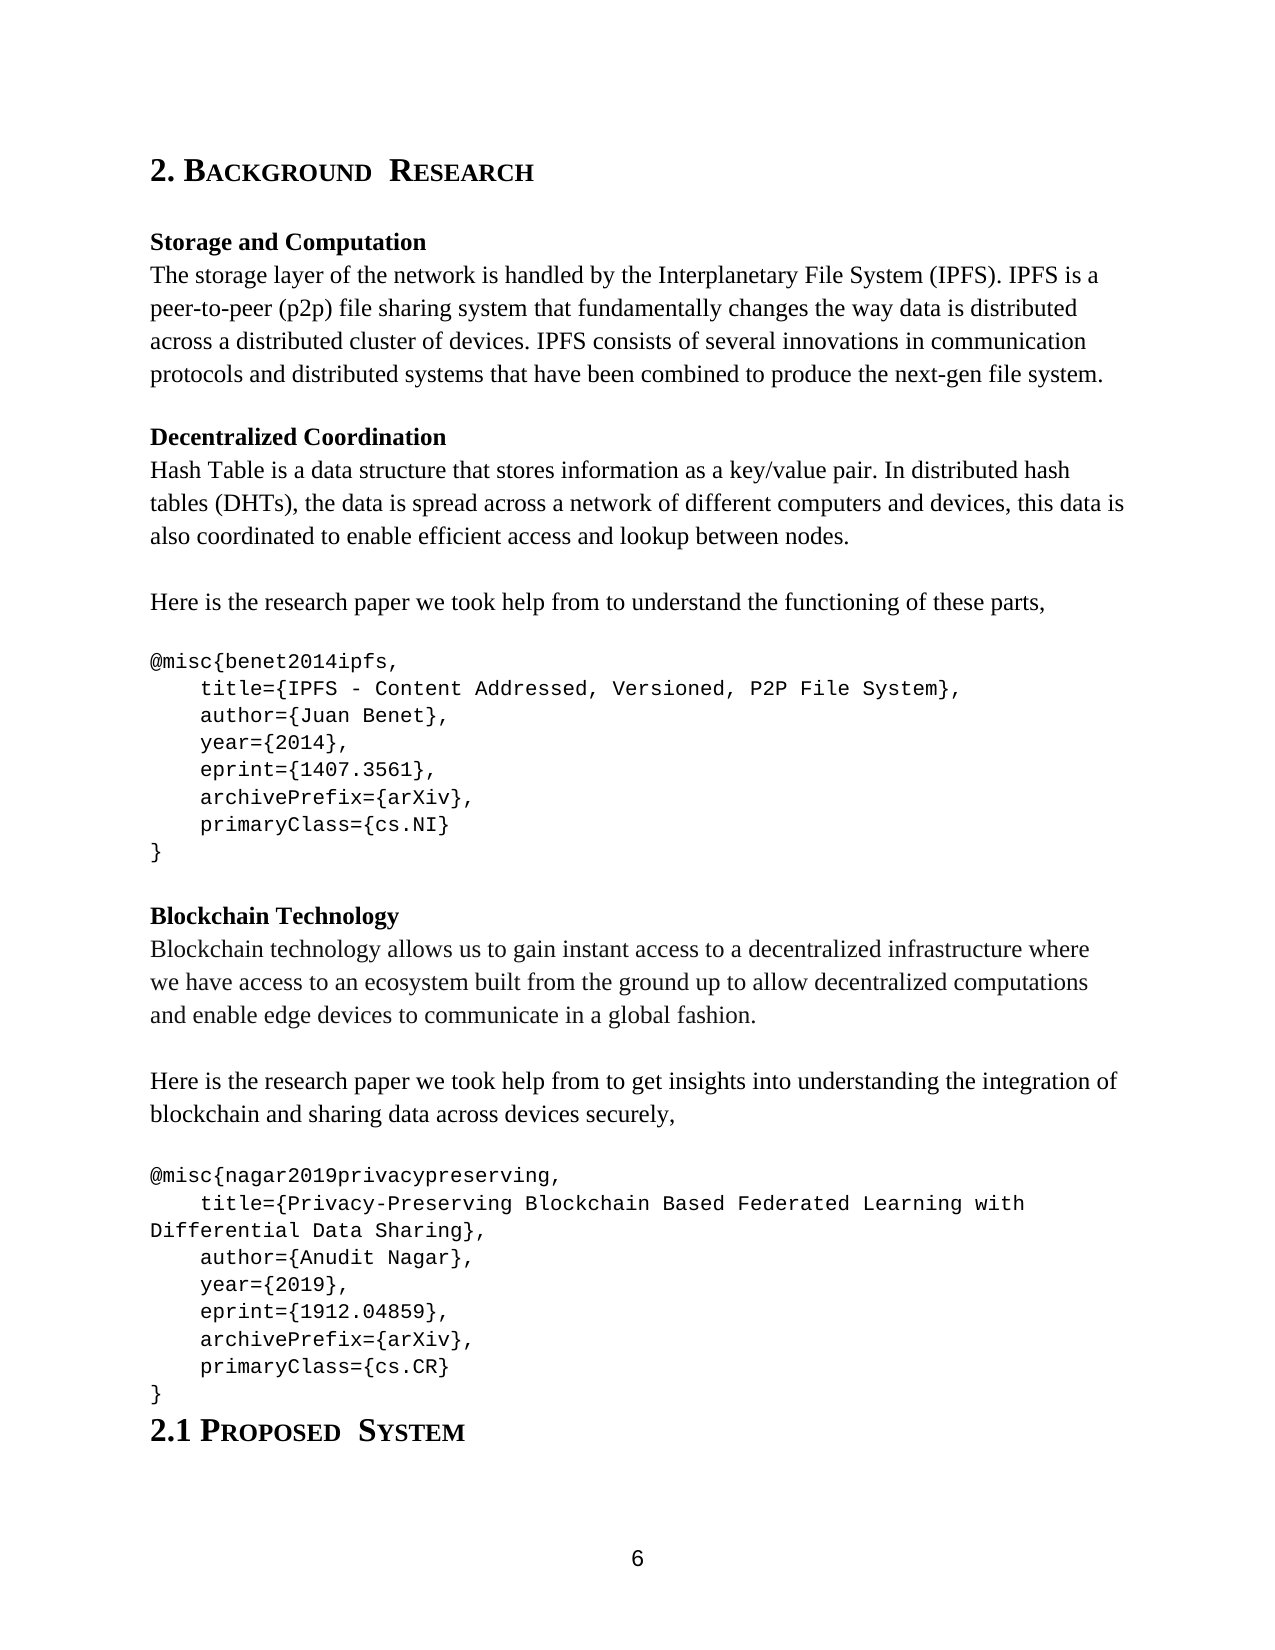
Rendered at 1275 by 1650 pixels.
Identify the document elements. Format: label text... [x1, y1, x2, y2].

text eprint={1407.3561}, [150, 759, 1125, 783]
text primaryClass={cs.NI} [150, 814, 1125, 837]
text } [150, 841, 1125, 865]
text author={Juan Benet}, [150, 705, 1125, 729]
text archivePrefix={arXiv}, [150, 787, 1125, 810]
text } [150, 1383, 1125, 1407]
text year={2019}, [150, 1274, 1125, 1298]
text author={Anudit Nagar}, [150, 1247, 1125, 1271]
text 2.1 PROPOSED​ SYSTEM​ [150, 1410, 1125, 1448]
text year={2014}, [150, 732, 1125, 756]
text Storage and Computation [150, 227, 1125, 256]
text The storage layer of the network is handled by the Interplanetary File System (IPFS). IPFS is a peer-to-peer (p2p) file sharing system that fundamentally changes the way data is distributed across a distributed cluster of devices. IPFS consists of several innovations in communication protocols and distributed systems that have been combined to produce the next-gen file system. [150, 260, 1125, 388]
text primaryClass={cs.CR} [150, 1356, 1125, 1379]
text Decentralized Coordination [150, 422, 1125, 451]
text Here is the research paper we took help from to understand the functioning of these parts, [150, 587, 1125, 616]
text title={Privacy-Preserving Blockchain Based Federated Learning with Differential Data Sharing}, [150, 1193, 1125, 1243]
text @misc{nagar2019privacypreserving, [150, 1165, 1125, 1189]
text title={IPFS - Content Addressed, Versioned, P2P File System}, [150, 678, 1125, 702]
text Blockchain Technology [150, 901, 1125, 930]
text archivePrefix={arXiv}, [150, 1328, 1125, 1352]
text Blockchain technology allows us to gain instant access to a decentralized infrastructure where we have access to an ecosystem built from the ground up to allow decentralized computations and enable edge devices to communicate in a global fashion. [150, 934, 1125, 1029]
text 2. BACKGROUND​ RESEARCH​ [150, 150, 1125, 188]
text @misc{benet2014ipfs, [150, 651, 1125, 674]
text eprint={1912.04859}, [150, 1301, 1125, 1325]
text Hash Table is a data structure that stores information as a key/value pair. In distributed hash tables (DHTs), the data is spread across a network of different computers and devices, this data is also coordinated to enable efficient access and lookup between nodes. [150, 455, 1125, 550]
text Here is the research paper we took help from to get insights into understanding the integration of blockchain and sharing data across devices securely, [150, 1066, 1125, 1128]
